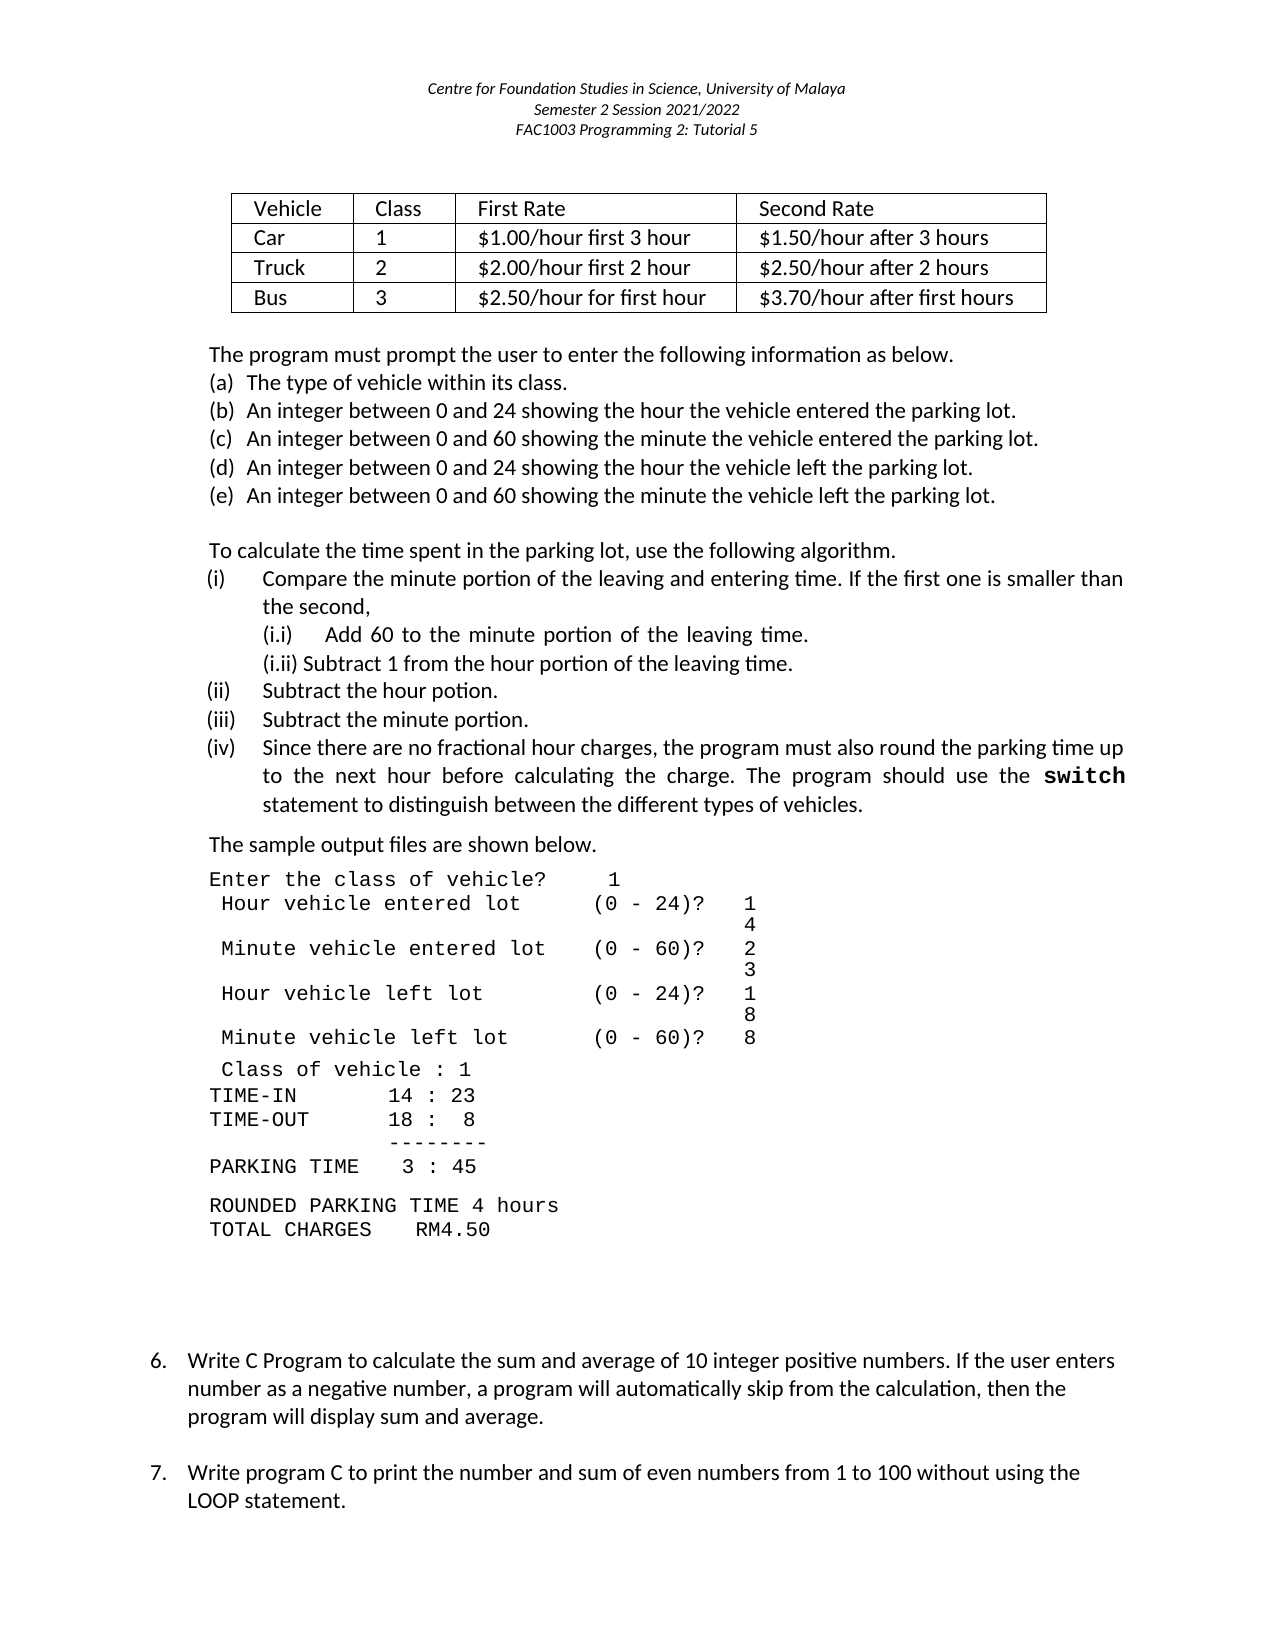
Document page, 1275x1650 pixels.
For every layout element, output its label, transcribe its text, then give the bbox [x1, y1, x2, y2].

table_cell $2.00/hour first 2 hour [456, 253, 736, 282]
table_cell $1.50/hour after 3 hours [737, 224, 1046, 252]
table_cell Truck [232, 253, 353, 282]
table_header Class [354, 194, 455, 222]
text ROUNDED PARKING TIME 4 hours TOTAL CHARGES RM4.50 [209, 1195, 594, 1242]
table_cell Car [232, 224, 353, 252]
list Subtract the minute portion. [206, 705, 1137, 733]
list Compare the minute portion of the leaving and entering time. If the first one is smaller than the second, [206, 564, 1126, 621]
table_cell (0 - 24)? [574, 982, 718, 1027]
table_cell $2.50/hour after 2 hours [737, 253, 1046, 282]
list Write program C to print the number and sum of even numbers from 1 to 100 without using the LOOP statement. [150, 1458, 1127, 1514]
text Enter the class of vehicle? 1 [209, 869, 1137, 892]
table_header Hour vehicle entered lot [205, 893, 574, 937]
list An integer between 0 and 24 showing the hour the vehicle entered the parking lot. [209, 397, 1137, 424]
text -------- PARKING TIME 3 : 45 [209, 1132, 498, 1180]
text (i.i) Add 60 to the minute portion of the leaving time. (i.ii) Subtract 1 from the hour portion of the leaving time. [262, 621, 811, 677]
table_cell (0 - 60)? [574, 938, 718, 982]
table_cell $3.70/hour after first hours [737, 283, 1046, 312]
list Write C Program to calculate the sum and average of 10 integer positive numbers. If the user enters number as a negative number, a program will automatically skip from the calculation, then the program will display sum and average. [150, 1346, 1127, 1430]
table_cell 2 [354, 253, 455, 282]
table_cell 1 [354, 224, 455, 252]
list Subtract the hour potion. [206, 677, 1137, 705]
list An integer between 0 and 24 showing the hour the vehicle left the parking lot. [209, 453, 1137, 481]
list The type of vehicle within its class. [209, 368, 1137, 397]
list Since there are no fractional hour charges, the program must also round the parking time up to the next hour before calculating the charge. The program should use the switch statement to distinguish between the different types of vehicles. [206, 733, 1126, 818]
table_cell Minute vehicle left lot Class of vehicle : 1 [205, 1027, 574, 1085]
table_header First Rate [456, 194, 736, 222]
table_cell Hour vehicle left lot [205, 982, 574, 1027]
text To calculate the time spent in the parking lot, use the following algorithm. [209, 536, 1137, 564]
table_cell Minute vehicle entered lot [205, 938, 574, 982]
table_cell Bus [232, 283, 353, 312]
text TIME-IN 14 : 23 [209, 1085, 1137, 1109]
table_cell 8 [719, 1027, 765, 1085]
table_cell 23 [719, 938, 765, 982]
list An integer between 0 and 60 showing the minute the vehicle left the parking lot. [209, 481, 1137, 509]
text The sample output files are shown below. [209, 831, 1137, 859]
text The program must prompt the user to enter the following information as below. [209, 341, 1137, 368]
table_cell 18 [719, 982, 765, 1027]
table_header Second Rate [737, 194, 1046, 222]
table_cell 3 [354, 283, 455, 312]
table_header (0 - 24)? [574, 893, 718, 937]
list An integer between 0 and 60 showing the minute the vehicle entered the parking lot. [209, 424, 1137, 453]
text TIME-OUT 18 : 8 [209, 1109, 1137, 1132]
table_cell (0 - 60)? [574, 1027, 718, 1085]
table_cell $1.00/hour first 3 hour [456, 224, 736, 252]
table_header Vehicle [232, 194, 353, 222]
table_cell $2.50/hour for first hour [456, 283, 736, 312]
table_header 14 [719, 893, 765, 937]
